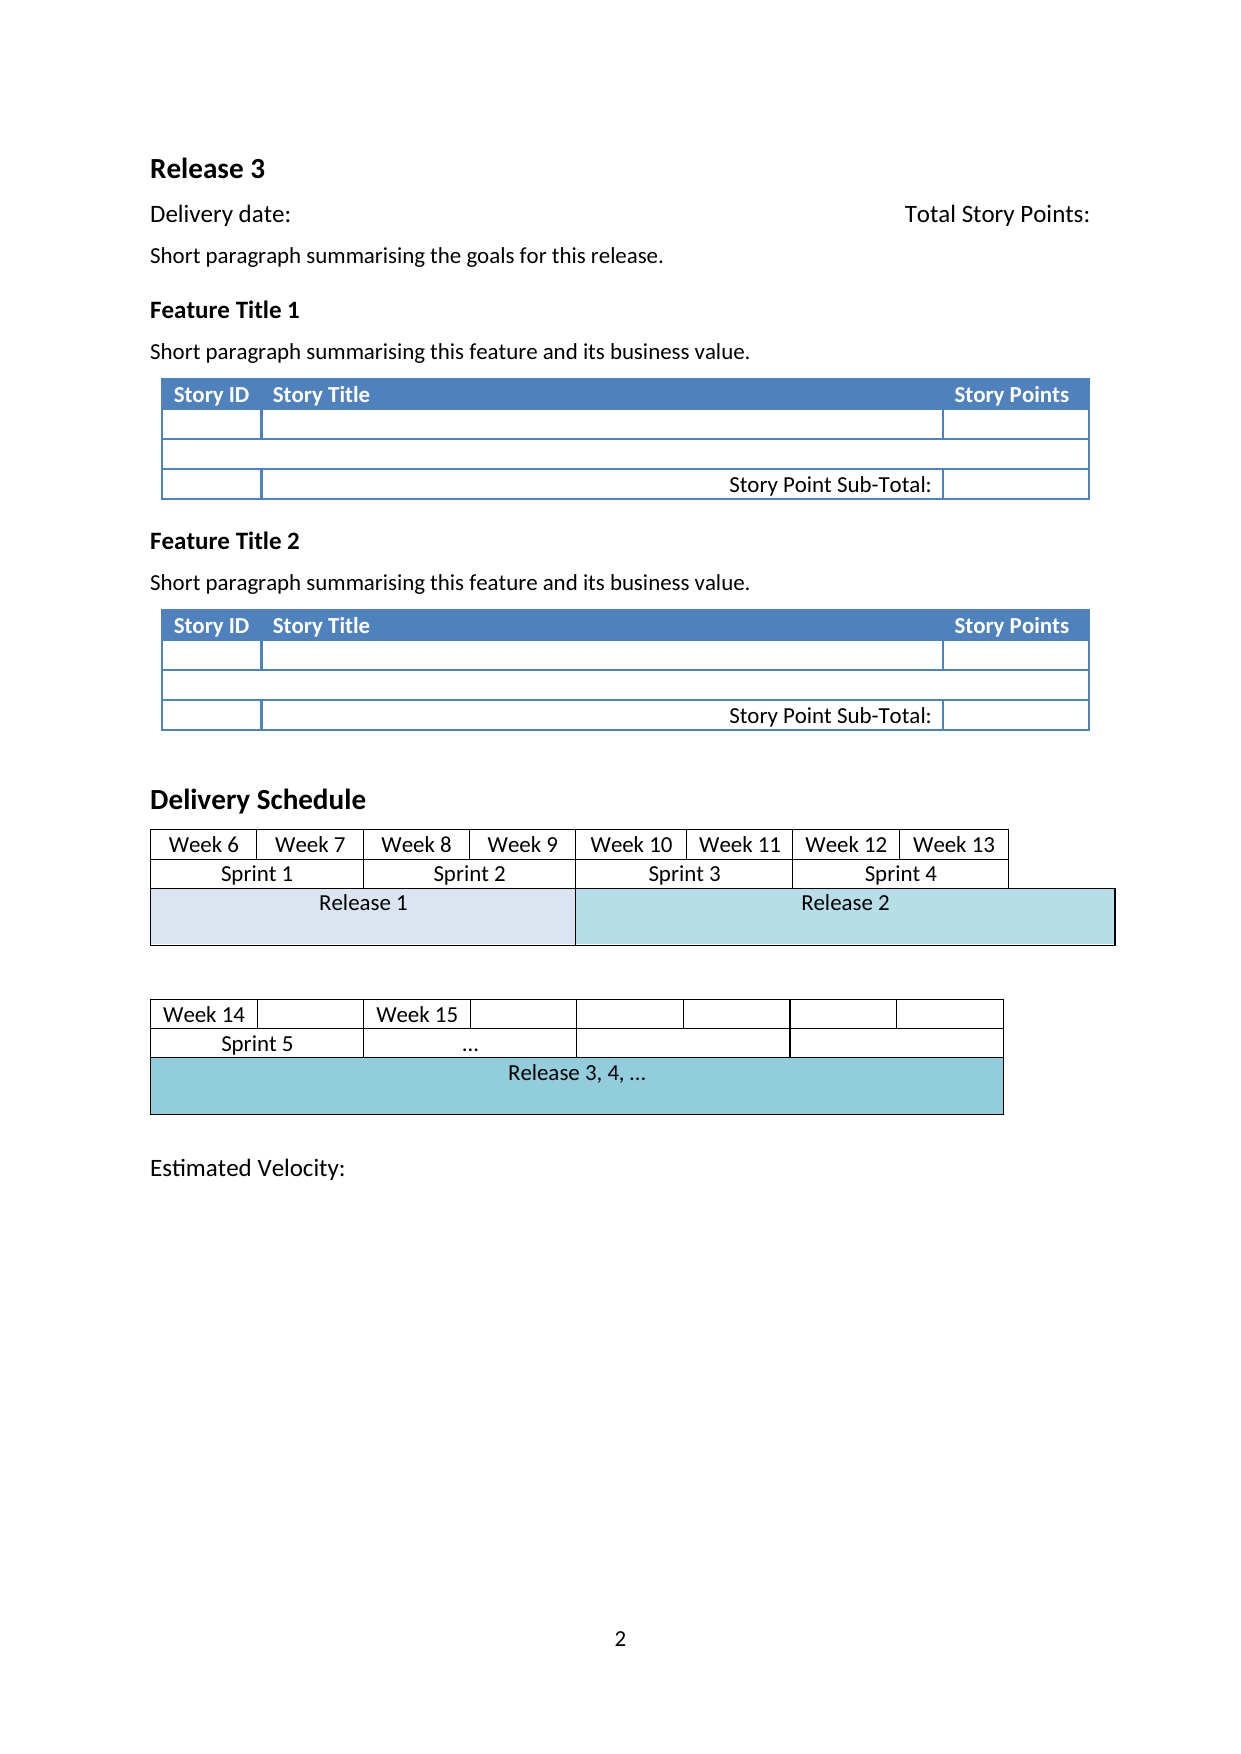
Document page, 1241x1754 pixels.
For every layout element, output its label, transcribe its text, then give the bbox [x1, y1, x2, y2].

table_header Week 12 [793, 830, 899, 858]
table_cell Release 3, 4, … [151, 1058, 1003, 1114]
table_cell [943, 671, 1088, 699]
table_header Story ID [163, 611, 261, 639]
table_header [791, 1000, 896, 1028]
subtitle Feature Title 2 [150, 525, 1090, 556]
table_header Week 8 [364, 830, 469, 858]
table_header [258, 1000, 363, 1028]
table_cell Sprint 3 [576, 860, 792, 887]
table_header [471, 1000, 576, 1028]
table_header Story Title [261, 611, 943, 639]
subtitle Feature Title 1 [150, 294, 1090, 325]
text Delivery date: Total Story Points: [150, 198, 1090, 229]
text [150, 337, 1090, 365]
table_cell [163, 701, 260, 729]
table_header Week 15 [364, 1000, 470, 1028]
table_cell Story Point Sub-Total: [263, 701, 942, 729]
table_header Week 6 [151, 830, 256, 858]
table_cell [163, 440, 261, 468]
table_cell Sprint 4 [793, 860, 1008, 887]
table_cell [944, 701, 1088, 729]
table_cell [943, 440, 1088, 468]
table_cell [944, 470, 1088, 498]
table_header [897, 1000, 1003, 1028]
table_header Story ID [163, 380, 261, 408]
table_cell Sprint 5 [151, 1029, 363, 1057]
table_cell Sprint 1 [151, 860, 363, 887]
subtitle Release 3 [150, 150, 1090, 186]
table_cell [163, 671, 261, 699]
table_cell [791, 1029, 1003, 1057]
table_cell [163, 410, 260, 438]
subtitle Delivery Schedule [150, 781, 1090, 817]
table_cell [944, 641, 1088, 669]
table_header Week 10 [576, 830, 686, 858]
table_header Story Points [943, 611, 1088, 639]
table_cell [261, 440, 943, 468]
table_header Week 11 [687, 830, 792, 858]
table_cell [163, 641, 260, 669]
table_cell [263, 410, 942, 438]
table_cell [263, 641, 942, 669]
table_cell [944, 410, 1088, 438]
table_header Week 14 [151, 1000, 257, 1028]
table_cell Sprint 2 [364, 860, 575, 887]
table_header [577, 1000, 683, 1028]
table_cell Story Point Sub-Total: [263, 470, 942, 498]
table_header Week 13 [900, 830, 1008, 858]
table_header Story Title [261, 380, 943, 408]
table_cell [577, 1029, 789, 1057]
table_cell Release 2 [576, 889, 1114, 944]
subtitle Estimated Velocity: [150, 1152, 1090, 1183]
table_cell [261, 671, 943, 699]
text Short paragraph summarising the goals for this release. [150, 241, 1090, 269]
table_cell … [364, 1029, 576, 1057]
table_header [684, 1000, 789, 1028]
table_header Week 9 [470, 830, 575, 858]
text Short paragraph summarising this feature and its business value. [150, 568, 1090, 596]
table_cell [163, 470, 260, 498]
table_header Story Points [943, 380, 1088, 408]
table_header Week 7 [257, 830, 363, 858]
table_cell Release 1 [151, 889, 575, 944]
